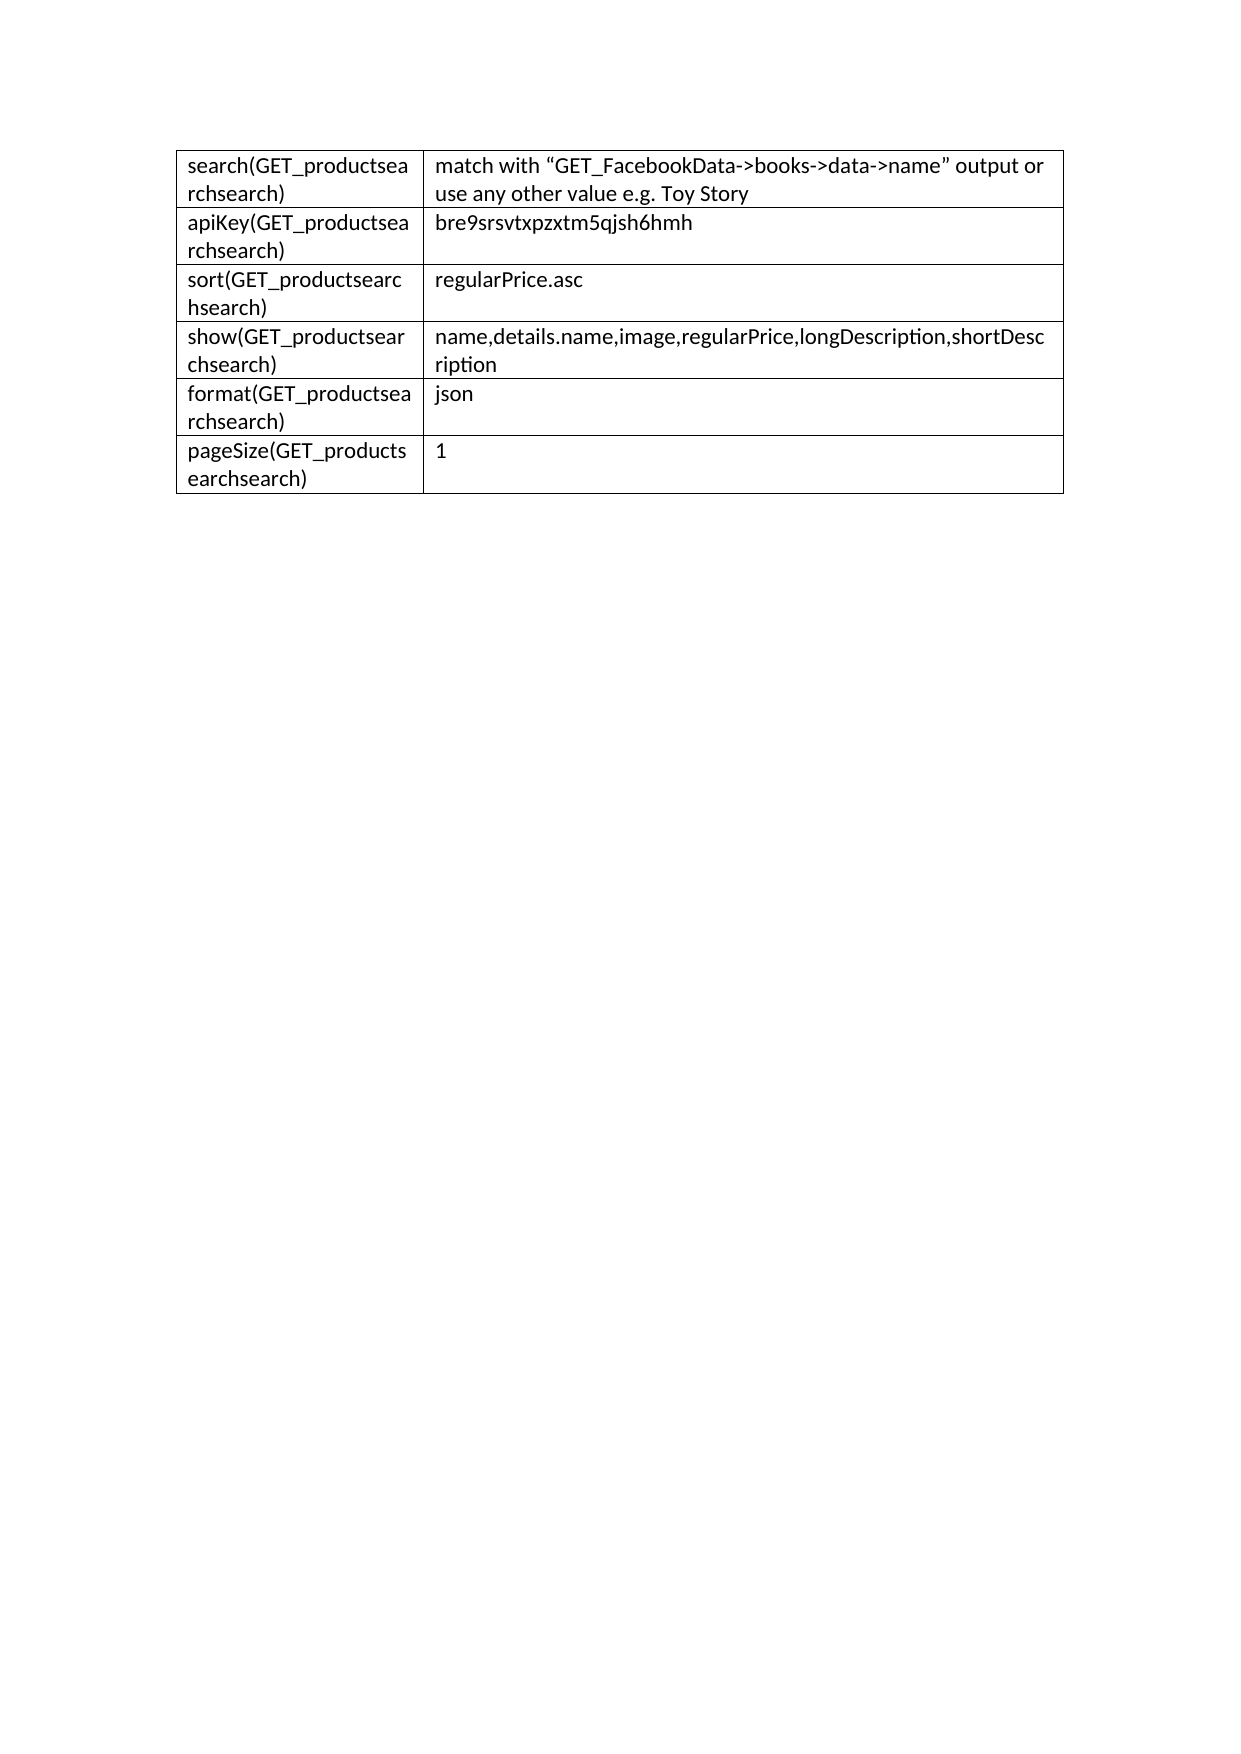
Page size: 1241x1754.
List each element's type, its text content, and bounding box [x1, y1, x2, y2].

table_cell pageSize(GET_productsearchsearch) [177, 436, 423, 492]
table_cell sort(GET_productsearchsearch) [177, 265, 423, 321]
table_cell match with “GET_FacebookData->books->data->name” output or use any other value e.g. Toy Story [424, 151, 1063, 207]
table_cell name,details.name,image,regularPrice,longDescription,shortDescription [424, 322, 1063, 378]
table_cell json [424, 379, 1063, 435]
table_cell search(GET_productsearchsearch) [177, 151, 423, 207]
table_cell bre9srsvtxpzxtm5qjsh6hmh [424, 208, 1063, 264]
table_cell regularPrice.asc [424, 265, 1063, 321]
table_cell show(GET_productsearchsearch) [177, 322, 423, 378]
table_cell 1 [424, 436, 1063, 492]
table_cell apiKey(GET_productsearchsearch) [177, 208, 423, 264]
table_cell format(GET_productsearchsearch) [177, 379, 423, 435]
